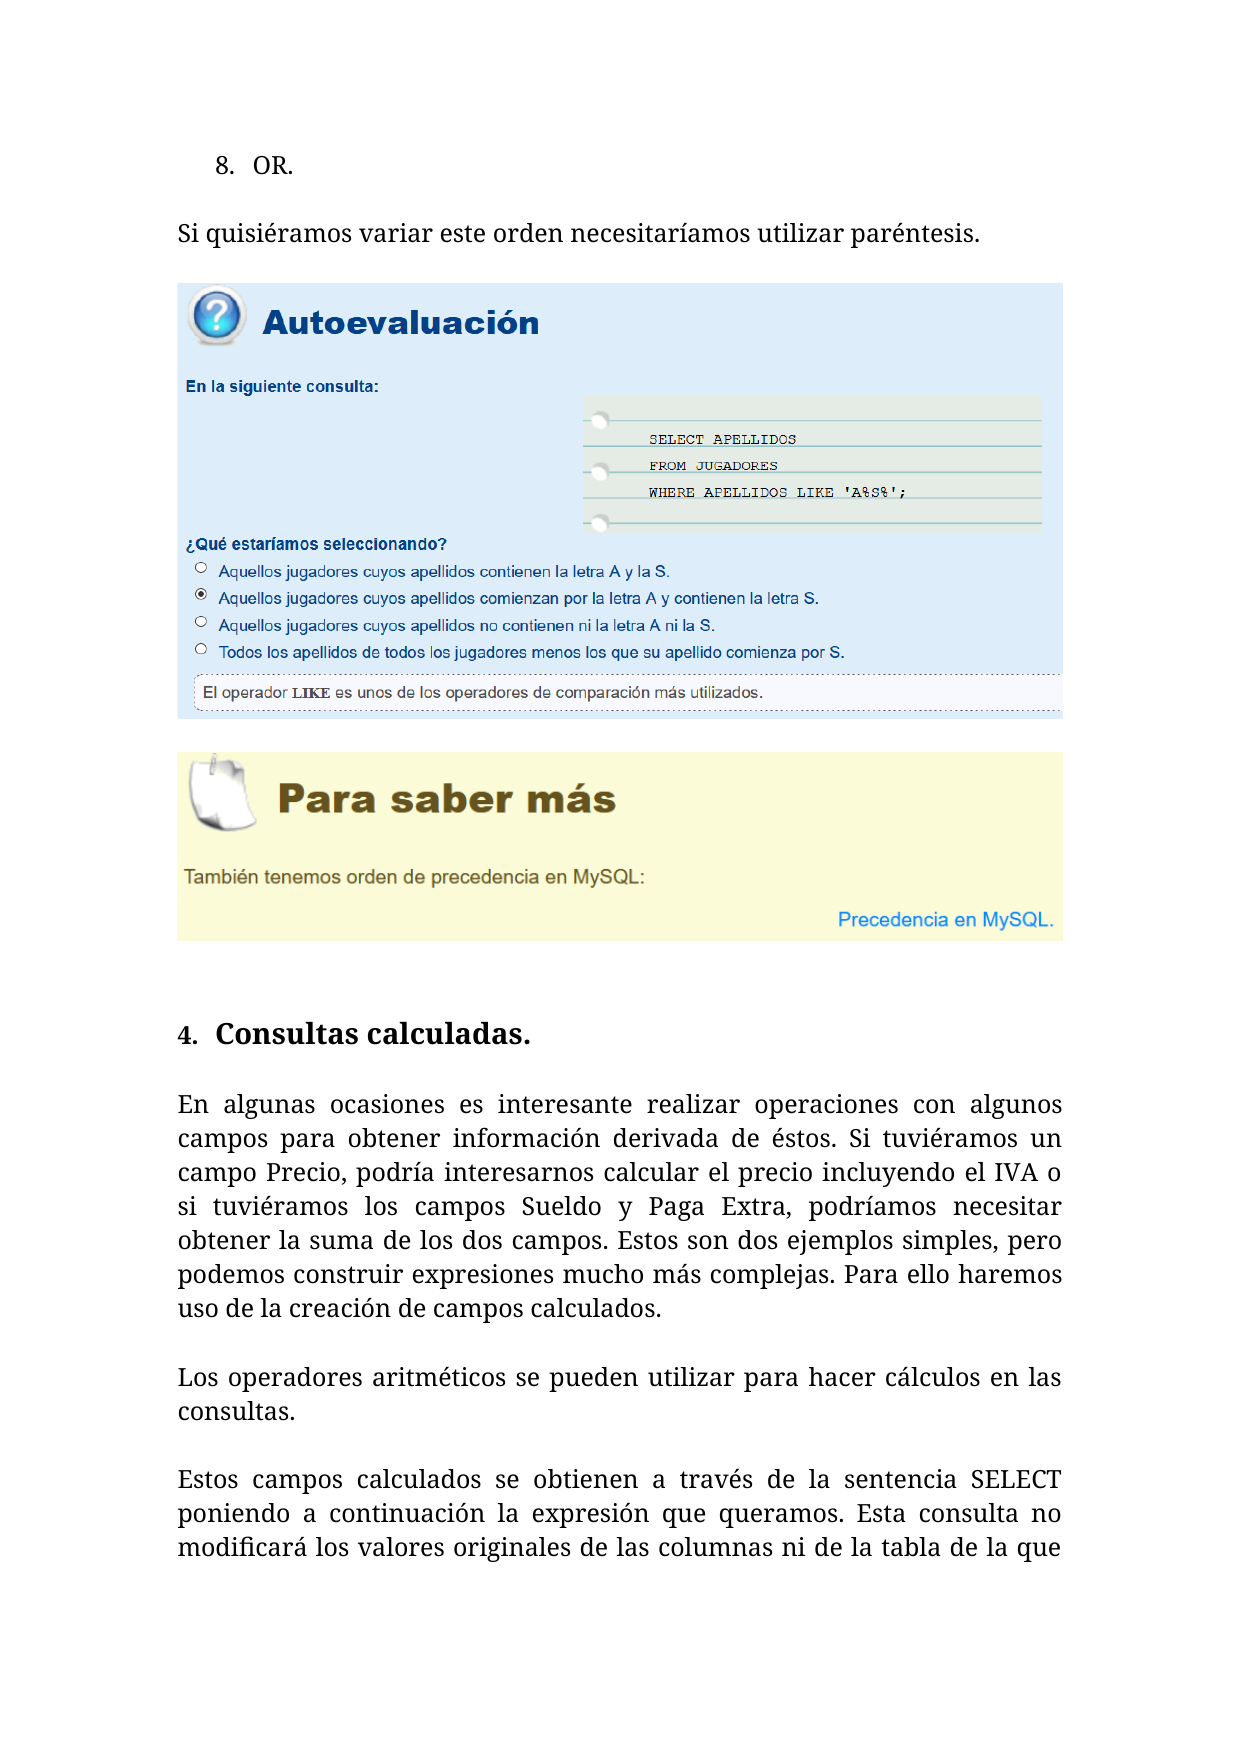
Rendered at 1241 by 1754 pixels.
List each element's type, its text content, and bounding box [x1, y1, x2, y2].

text En algunas ocasiones es interesante realizar operaciones con algunos campos para obtener información derivada de éstos. Si tuviéramos un campo Precio, podría interesarnos calcular el precio incluyendo el IVA o si tuviéramos los campos Sueldo y Paga Extra, podríamos necesitar obtener la suma de los dos campos. Estos son dos ejemplos simples, pero podemos construir expresiones mucho más complejas. Para ello haremos uso de la creación de campos calculados. [177, 1087, 1063, 1325]
list OR. [215, 148, 1063, 182]
picture [177, 283, 1063, 719]
text Si quisiéramos variar este orden necesitaríamos utilizar paréntesis. [177, 216, 1063, 250]
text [177, 1461, 1063, 1563]
text Los operadores aritméticos se pueden utilizar para hacer cálculos en las consultas. [177, 1359, 1063, 1427]
picture [177, 752, 1063, 941]
subtitle Consultas calculadas. [177, 1013, 1063, 1053]
